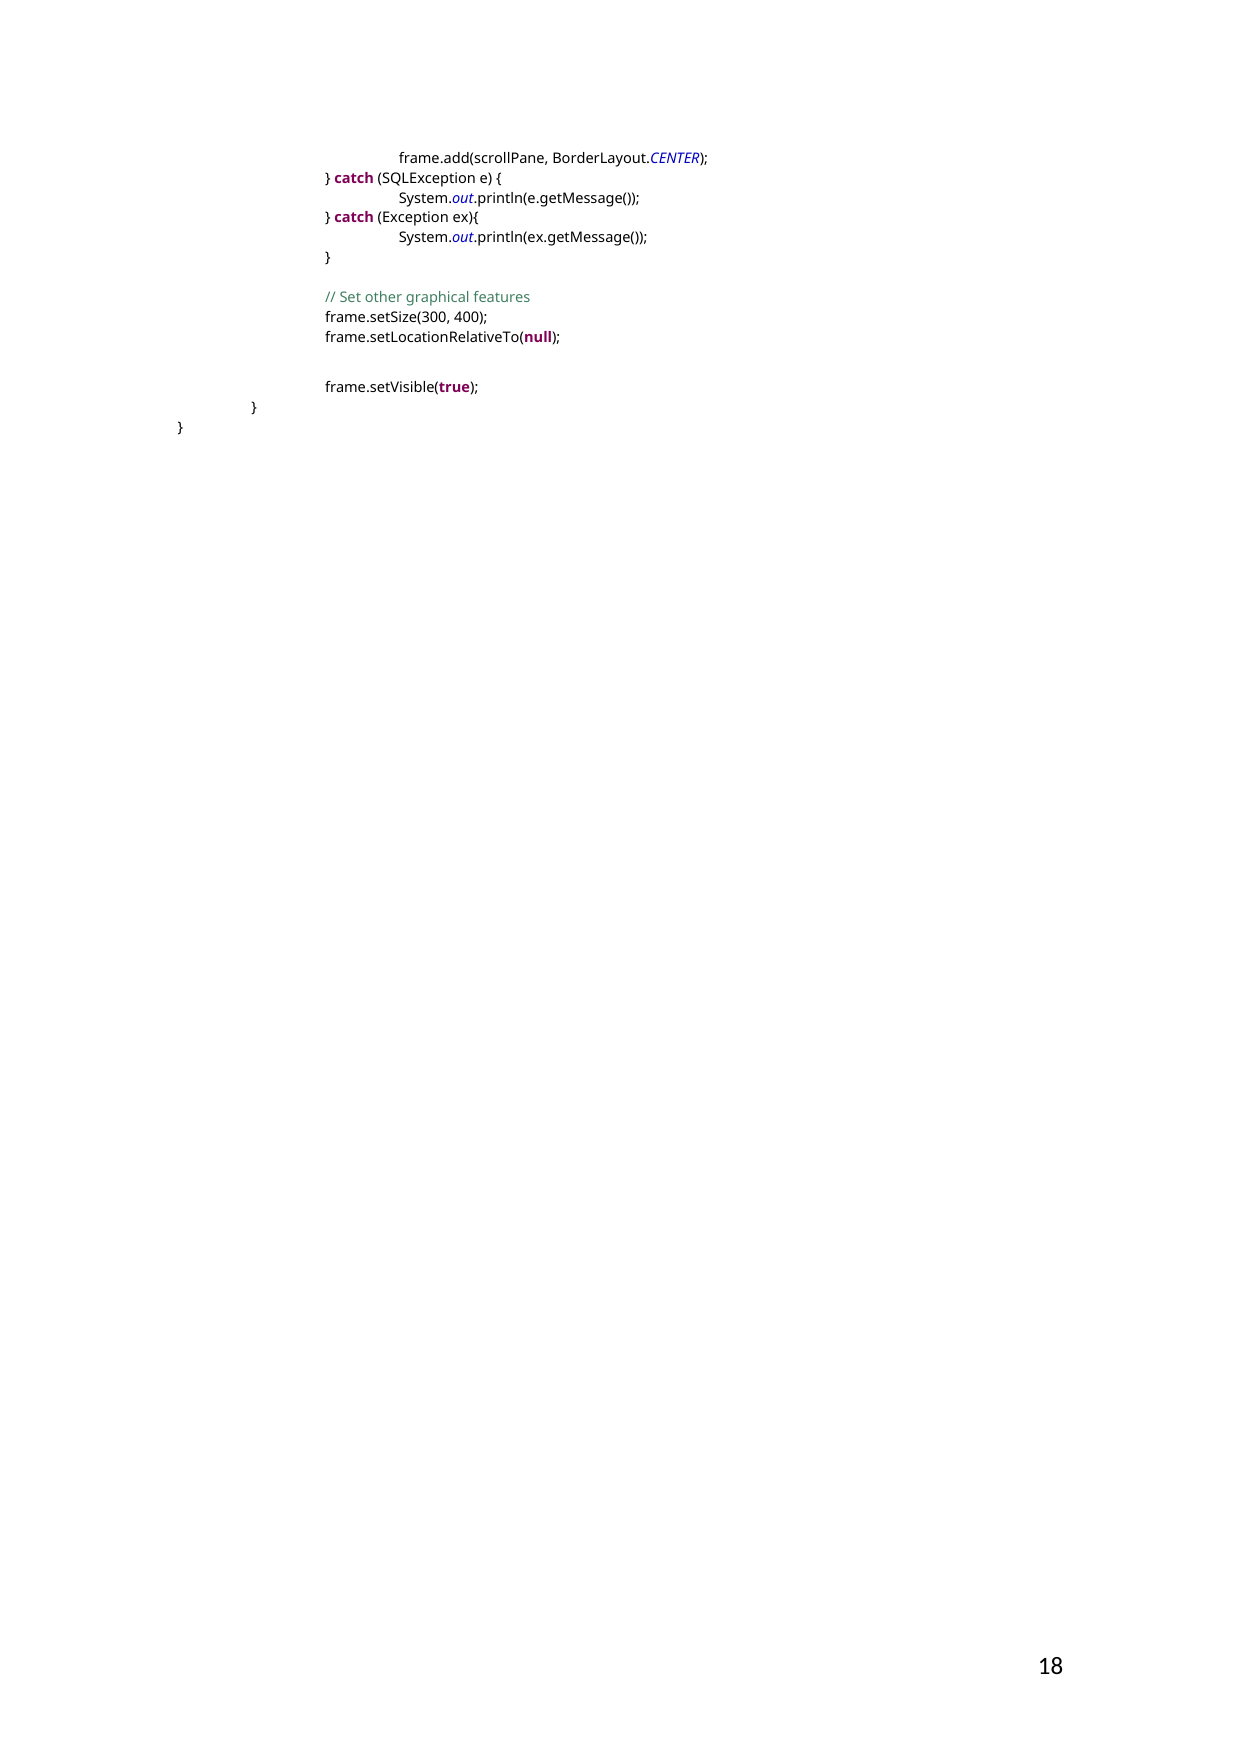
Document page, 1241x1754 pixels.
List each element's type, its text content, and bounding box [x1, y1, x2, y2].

text frame.setSize(300, 400); [177, 307, 1063, 327]
text } catch (Exception ex){ [177, 207, 1063, 227]
text frame.setLocationRelativeTo(null); [177, 327, 1063, 347]
text frame.add(scrollPane, BorderLayout.CENTER); [177, 148, 1063, 167]
text } [177, 397, 1063, 417]
text System.out.println(ex.getMessage()); [177, 227, 1063, 247]
text // Set other graphical features [177, 287, 1063, 307]
text } [177, 417, 1063, 437]
text System.out.println(e.getMessage()); [177, 187, 1063, 207]
text } catch (SQLException e) { [177, 167, 1063, 187]
text frame.setVisible(true); [177, 377, 1063, 397]
text } [177, 247, 1063, 267]
